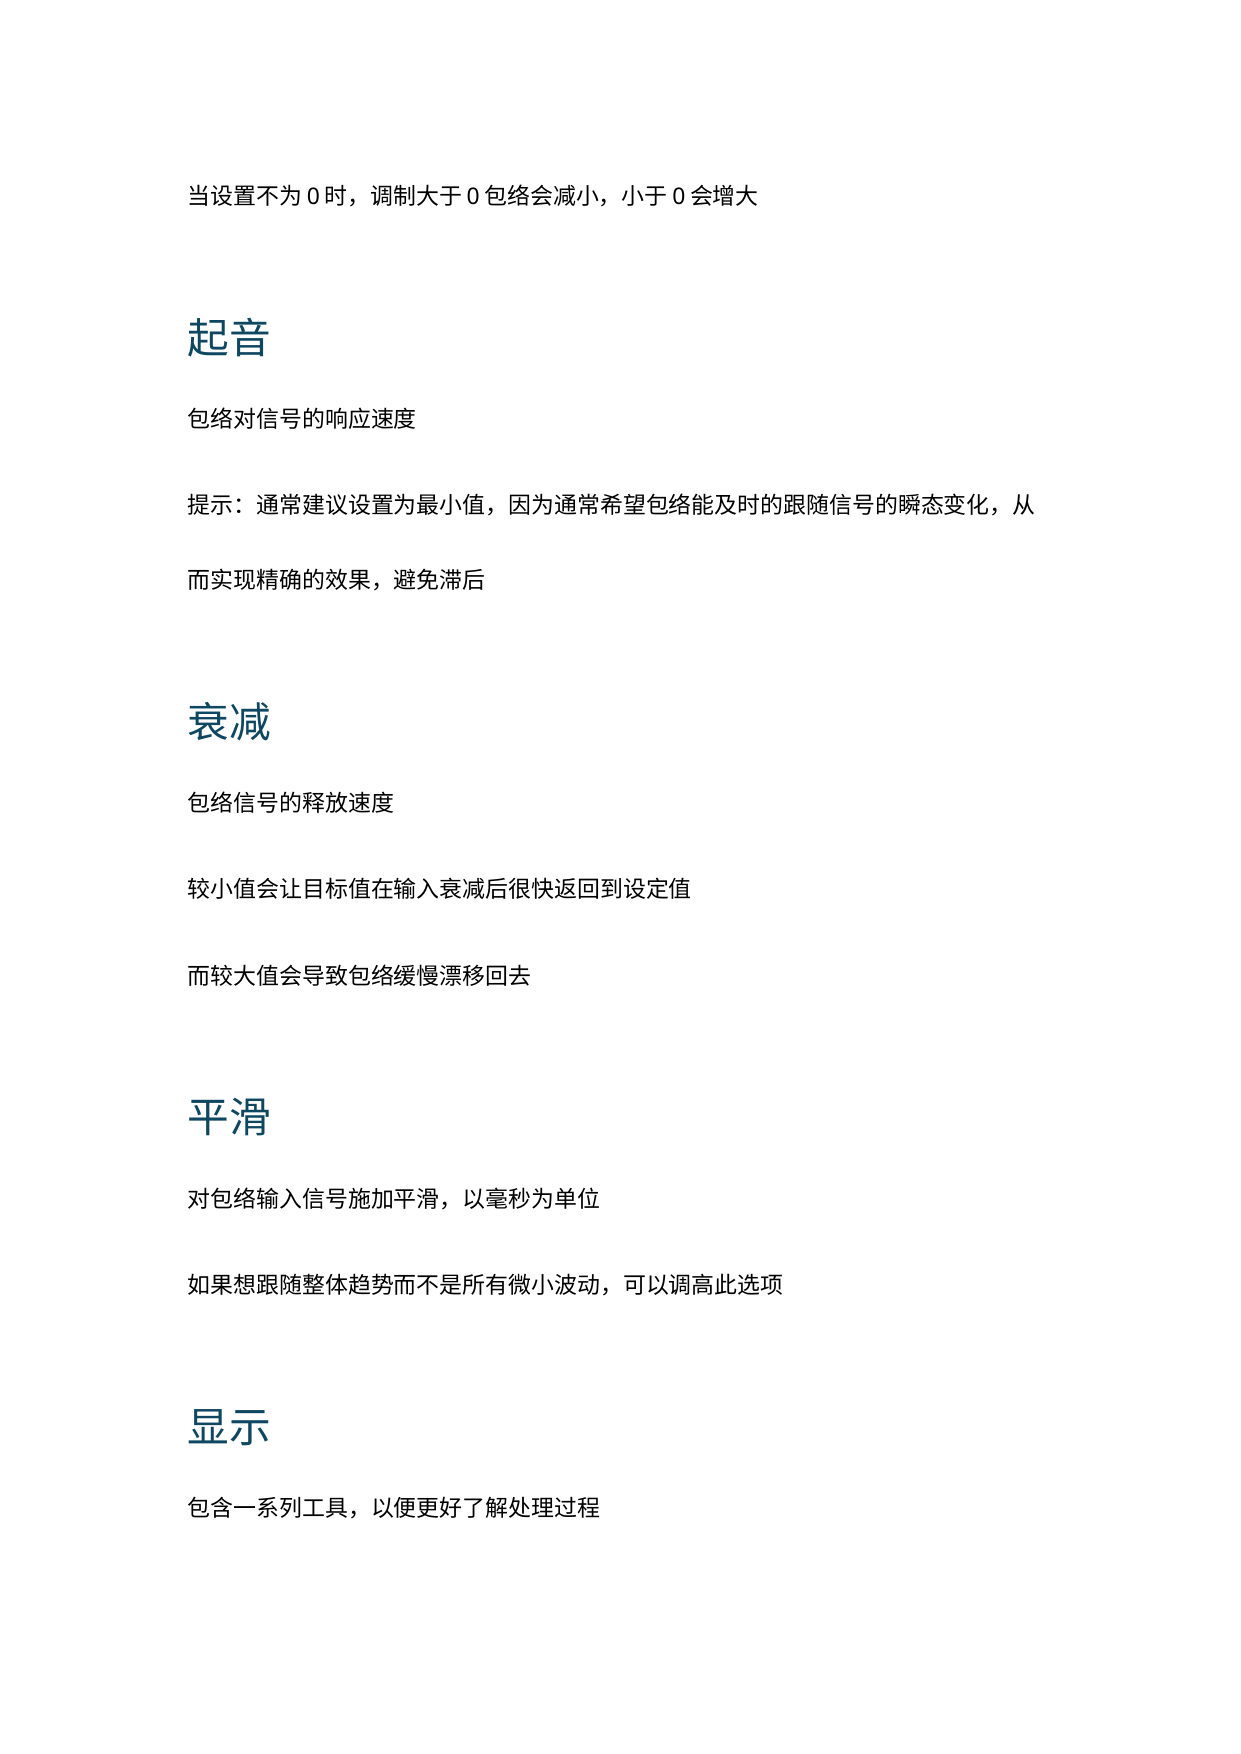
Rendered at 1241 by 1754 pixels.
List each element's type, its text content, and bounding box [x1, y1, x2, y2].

subtitle 平滑 [187, 1082, 1053, 1147]
text 包络对信号的响应速度 [187, 385, 1053, 450]
text 较小值会让目标值在输入衰减后很快返回到设定值 [187, 855, 1053, 920]
subtitle 衰减 [187, 686, 1053, 751]
text 包含一系列工具，以便更好了解处理过程 [187, 1474, 1053, 1539]
text 当设置不为0时，调制大于0包络会减小，小于0会增大 [187, 162, 1053, 227]
subtitle 显示 [187, 1392, 1053, 1457]
text 而较大值会导致包络缓慢漂移回去 [187, 942, 1053, 1007]
text 对包络输入信号施加平滑，以毫秒为单位 [187, 1164, 1053, 1229]
text 包络信号的释放速度 [187, 769, 1053, 834]
subtitle 起音 [187, 302, 1053, 367]
text 提示：通常建议设置为最小值，因为通常希望包络能及时的跟随信号的瞬态变化，从而实现精确的效果，避免滞后 [187, 471, 1053, 611]
text 如果想跟随整体趋势而不是所有微小波动，可以调高此选项 [187, 1251, 1053, 1316]
